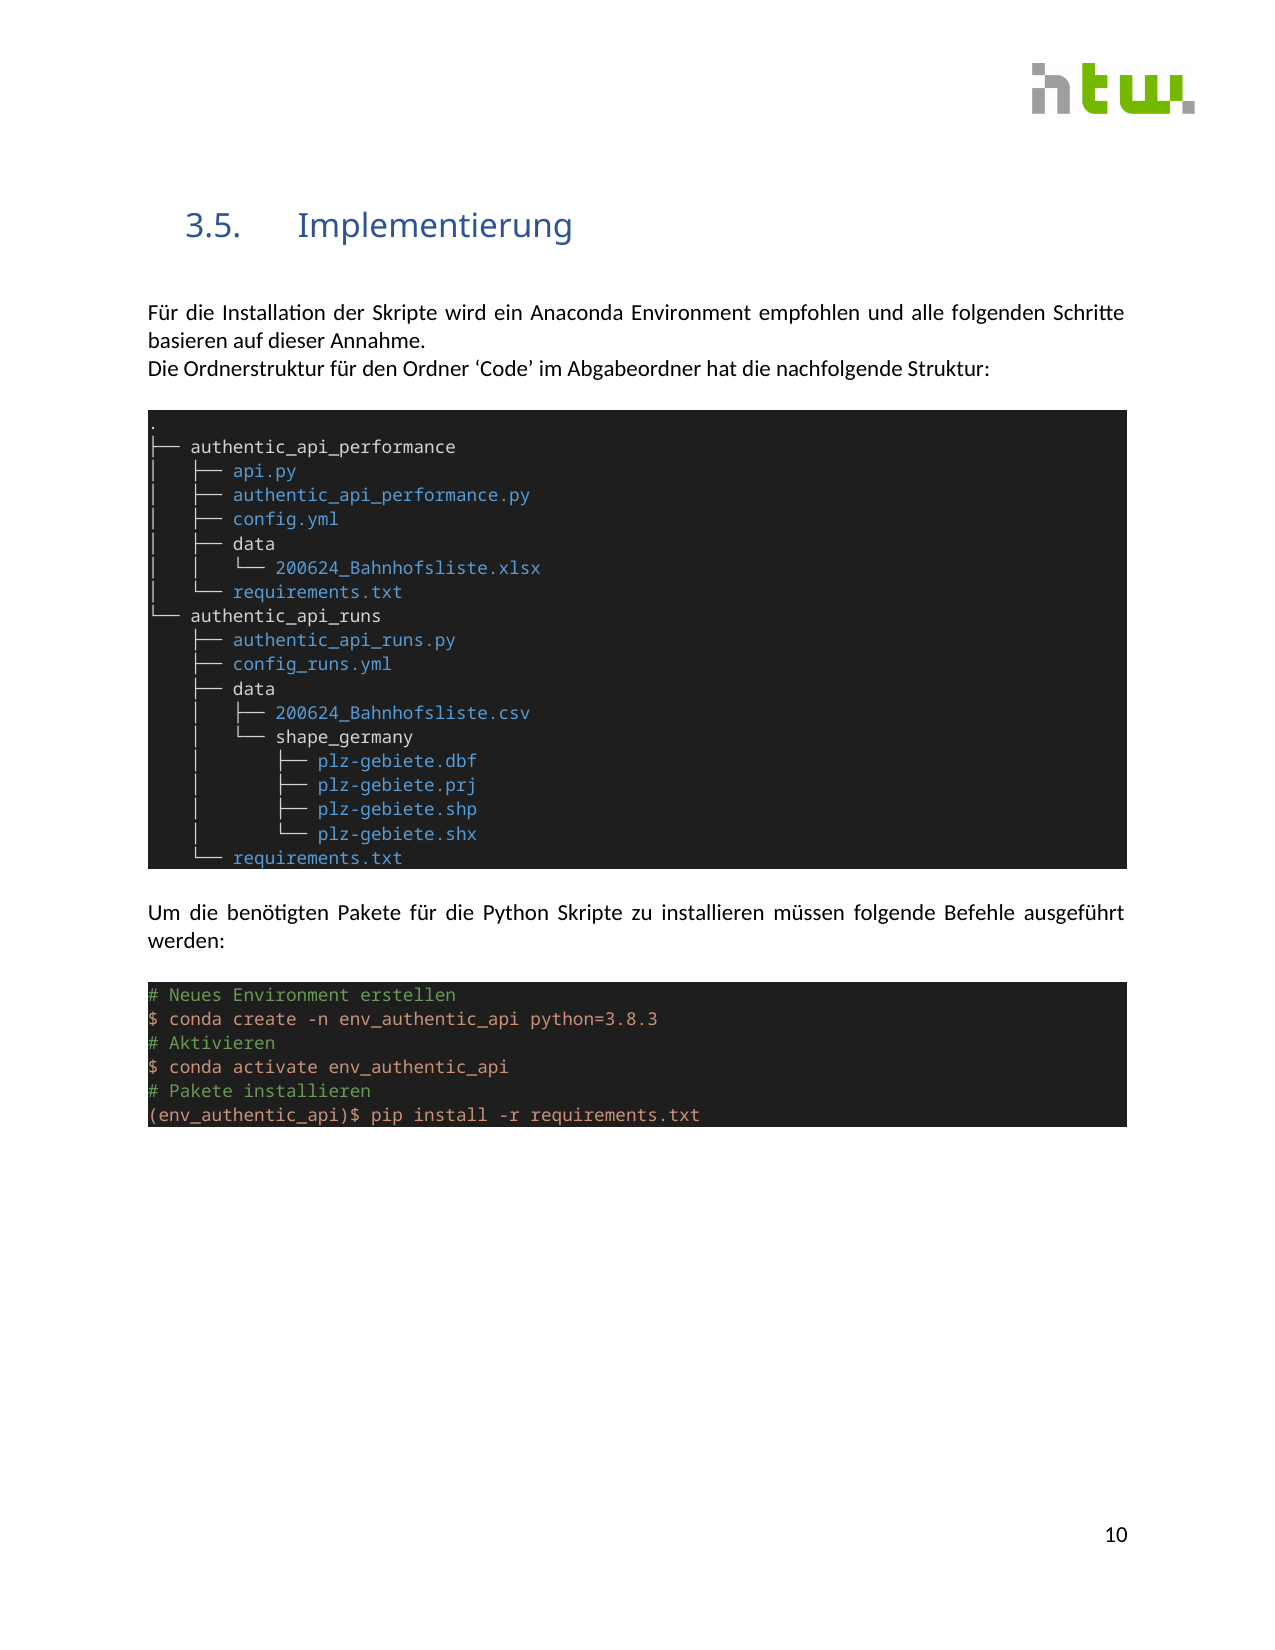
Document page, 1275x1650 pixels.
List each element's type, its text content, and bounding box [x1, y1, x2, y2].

text │ ├── data [148, 531, 1127, 555]
text $ conda activate env_authentic_api [148, 1054, 1127, 1079]
text │ └── requirements.txt [148, 579, 1127, 603]
text ├── authentic_api_performance [148, 434, 1127, 458]
text # Neues Environment erstellen [148, 982, 1127, 1006]
text └── requirements.txt [148, 845, 1127, 869]
text │ ├── authentic_api_performance.py [148, 483, 1127, 507]
text │ ├── plz-gebiete.prj [148, 773, 1127, 797]
text (env_authentic_api)$ pip install -r requirements.txt [148, 1103, 1127, 1127]
text │ └── shape_germany [148, 724, 1127, 748]
text Um die benötigten Pakete für die Python Skripte zu installieren müssen folgende Befehle ausgeführt werden: [148, 898, 1127, 954]
text ├── data [148, 676, 1127, 700]
text ├── authentic_api_runs.py [148, 628, 1127, 652]
text Die Ordnerstruktur für den Ordner ‘Code’ im Abgabeordner hat die nachfolgende Struktur: [148, 354, 1127, 382]
text └── authentic_api_runs [148, 603, 1127, 628]
text │ ├── api.py [148, 458, 1127, 483]
text Für die Installation der Skripte wird ein Anaconda Environment empfohlen und alle folgenden Schritte basieren auf dieser Annahme. [148, 298, 1127, 354]
text │ ├── plz-gebiete.dbf [148, 748, 1127, 773]
text │ │ └── 200624_Bahnhofsliste.xlsx [148, 555, 1127, 579]
subtitle Implementierung [185, 202, 1127, 248]
text . [148, 410, 1127, 434]
text │ ├── config.yml [148, 507, 1127, 531]
text │ ├── plz-gebiete.shp [148, 797, 1127, 821]
text │ ├── 200624_Bahnhofsliste.csv [148, 700, 1127, 724]
text # Pakete installieren [148, 1079, 1127, 1103]
text │ └── plz-gebiete.shx [148, 821, 1127, 845]
text # Aktivieren [148, 1030, 1127, 1054]
picture [1032, 63, 1195, 114]
text $ conda create -n env_authentic_api python=3.8.3 [148, 1006, 1127, 1030]
text ├── config_runs.yml [148, 652, 1127, 676]
